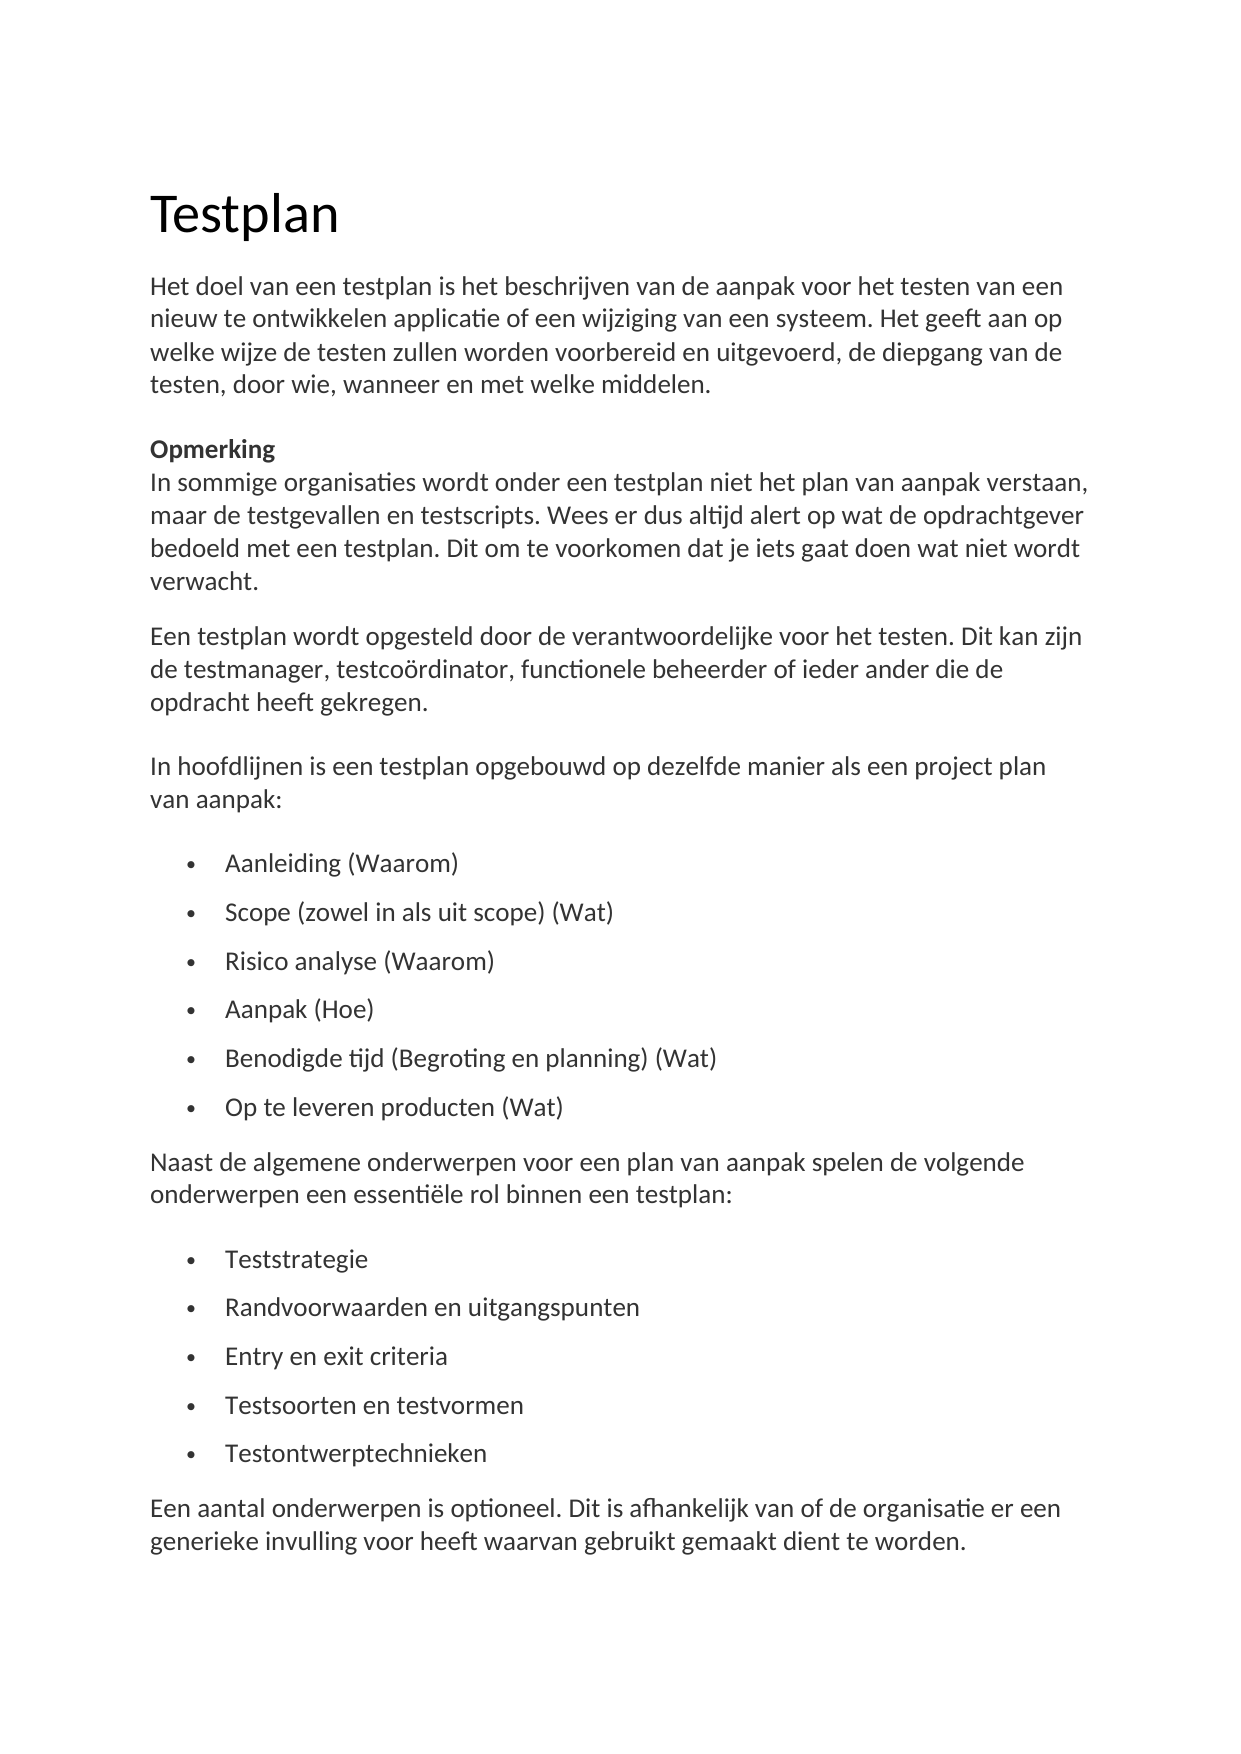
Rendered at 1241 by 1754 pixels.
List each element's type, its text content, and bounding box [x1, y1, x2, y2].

list Testontwerptechnieken [187, 1437, 1090, 1469]
list Risico analyse (Waarom) [187, 944, 1090, 977]
text Naast de algemene onderwerpen voor een plan van aanpak spelen de volgende onderwerpen een essentiële rol binnen een testplan: [150, 1145, 1090, 1211]
list Aanleiding (Waarom) [187, 847, 1090, 879]
list Benodigde tijd (Begroting en planning) (Wat) [187, 1041, 1090, 1074]
text Opmerking In sommige organisaties wordt onder een testplan niet het plan van aanpak verstaan, maar de testgevallen en testscripts. Wees er dus altijd alert op wat de opdrachtgever bedoeld met een testplan. Dit om te voorkomen dat je iets gaat doen wat niet wordt verwacht. [150, 432, 1090, 597]
list Scope (zowel in als uit scope) (Wat) [187, 895, 1090, 928]
list Op te leveren producten (Wat) [187, 1090, 1090, 1123]
list Testsoorten en testvormen [187, 1388, 1090, 1421]
list Aanpak (Hoe) [187, 992, 1090, 1026]
list Entry en exit criteria [187, 1339, 1090, 1372]
list Teststrategie [187, 1242, 1090, 1275]
text Een aantal onderwerpen is optioneel. Dit is afhankelijk van of de organisatie er een generieke invulling voor heeft waarvan gebruikt gemaakt dient te worden. [150, 1491, 1090, 1557]
list Randvoorwaarden en uitgangspunten [187, 1291, 1090, 1324]
text In hoofdlijnen is een testplan opgebouwd op dezelfde manier als een project plan van aanpak: [150, 749, 1090, 815]
text Testplan [150, 178, 1090, 247]
text Een testplan wordt opgesteld door de verantwoordelijke voor het testen. Dit kan zijn de testmanager, testcoördinator, functionele beheerder of ieder ander die de opdracht heeft gekregen. [150, 619, 1090, 718]
text Het doel van een testplan is het beschrijven van de aanpak voor het testen van een nieuw te ontwikkelen applicatie of een wijziging van een systeem. Het geeft aan op welke wijze de testen zullen worden voorbereid en uitgevoerd, de diepgang van de testen, door wie, wanneer en met welke middelen. [150, 269, 1090, 401]
